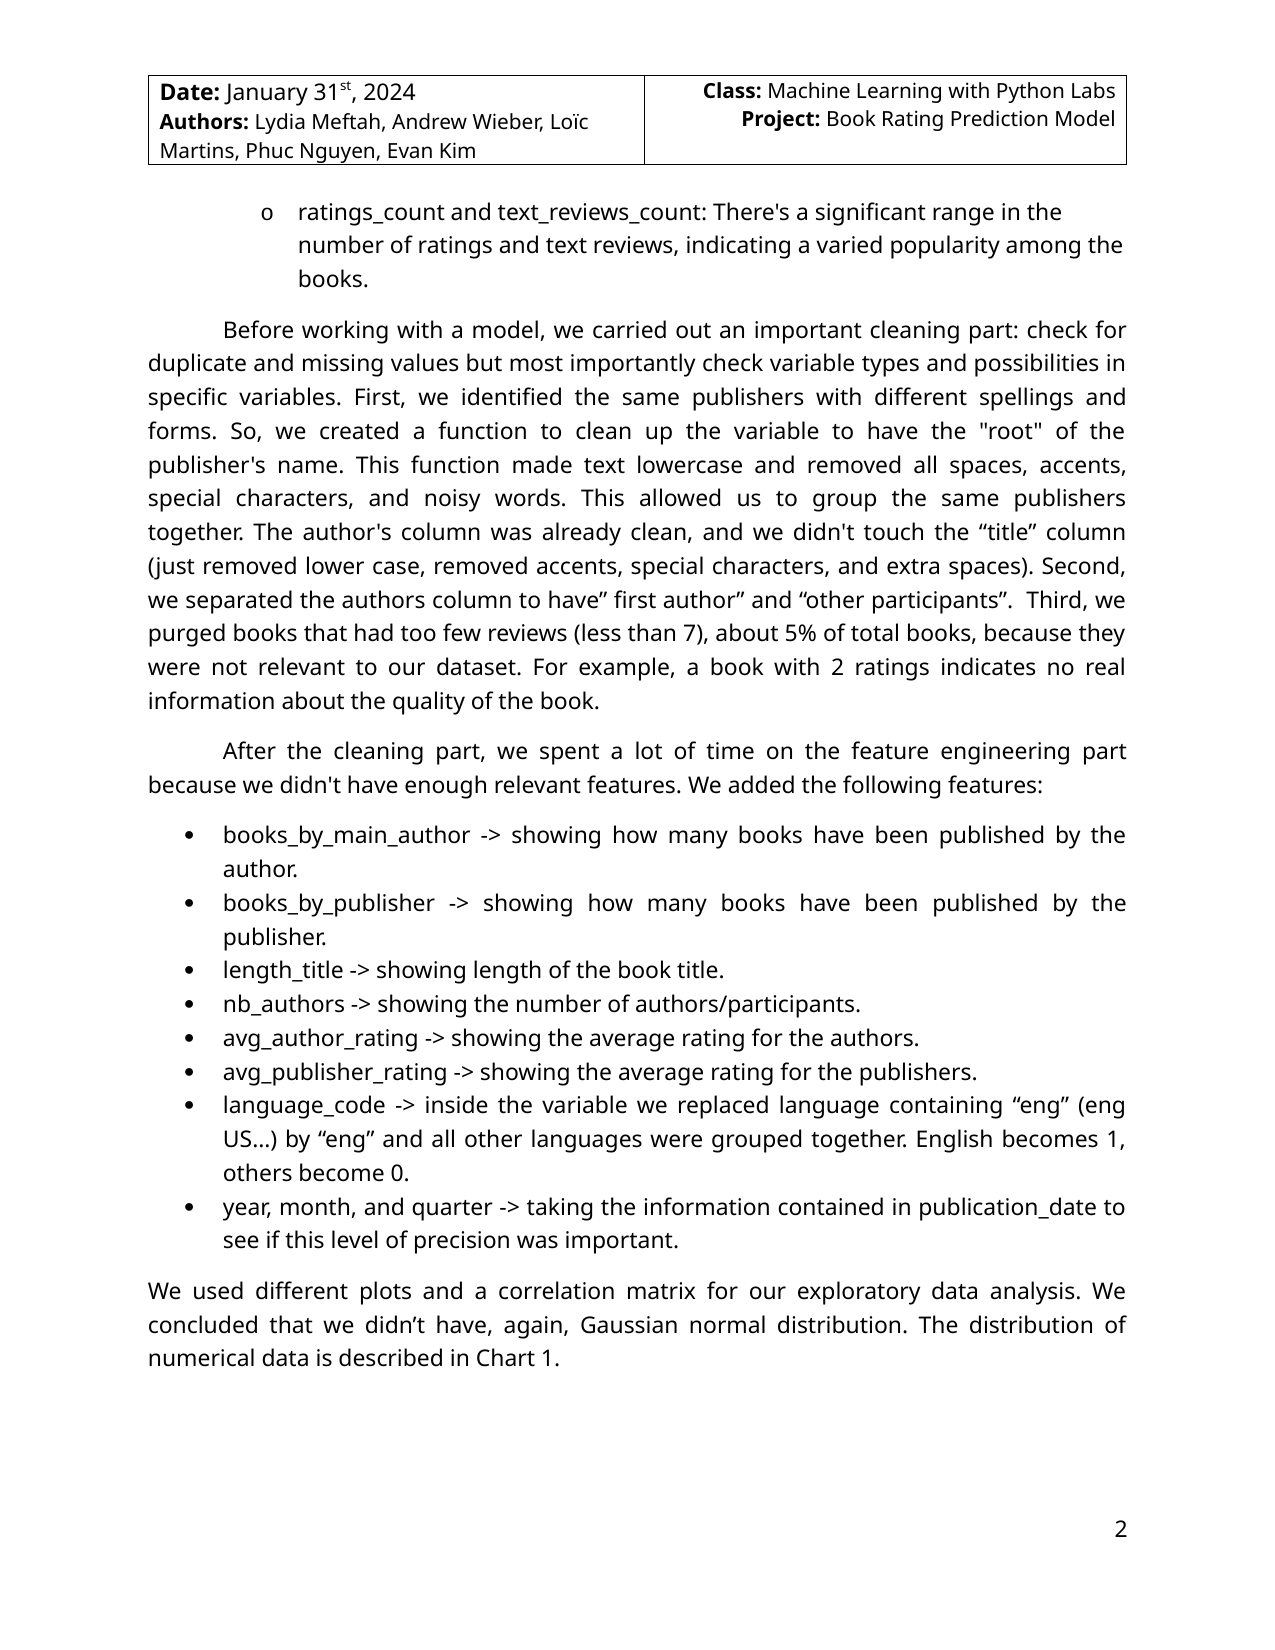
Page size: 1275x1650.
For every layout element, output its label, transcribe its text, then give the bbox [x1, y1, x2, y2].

list avg_author_rating -> showing the average rating for the authors. [185, 1022, 1127, 1053]
text Before working with a model, we carried out an important cleaning part: check for duplicate and missing values but most importantly check variable types and possibilities in specific variables. First, we identified the same publishers with different spellings and forms. So, we created a function to clean up the variable to have the "root" of the publisher's name. This function made text lowercase and removed all spaces, accents, special characters, and noisy words. This allowed us to group the same publishers together. The author's column was already clean, and we didn't touch the “title” column (just removed lower case, removed accents, special characters, and extra spaces). Second, we separated the authors column to have” first author” and “other participants”. Third, we purged books that had too few reviews (less than 7), about 5% of total books, because they were not relevant to our dataset. For example, a book with 2 ratings indicates no real information about the quality of the book. [148, 313, 1127, 716]
list nb_authors -> showing the number of authors/participants. [185, 988, 1127, 1019]
list books_by_publisher -> showing how many books have been published by the publisher. [185, 887, 1127, 952]
list year, month, and quarter -> taking the information contained in publication_date to see if this level of precision was important. [185, 1191, 1127, 1256]
list length_title -> showing length of the book title. [185, 954, 1127, 986]
text After the cleaning part, we spent a lot of time on the feature engineering part because we didn't have enough relevant features. We added the following features: [148, 735, 1127, 800]
list avg_publisher_rating -> showing the average rating for the publishers. [185, 1056, 1127, 1087]
list ratings_count and text_reviews_count: There's a significant range in the number of ratings and text reviews, indicating a varied popularity among the books. [260, 196, 1127, 294]
list books_by_main_author -> showing how many books have been published by the author. [185, 819, 1127, 884]
text We used different plots and a correlation matrix for our exploratory data analysis. We concluded that we didn’t have, again, Gaussian normal distribution. The distribution of numerical data is described in Chart 1. [148, 1275, 1127, 1373]
list language_code -> inside the variable we replaced language containing “eng” (eng US…) by “eng” and all other languages were grouped together. English becomes 1, others become 0. [185, 1089, 1127, 1188]
